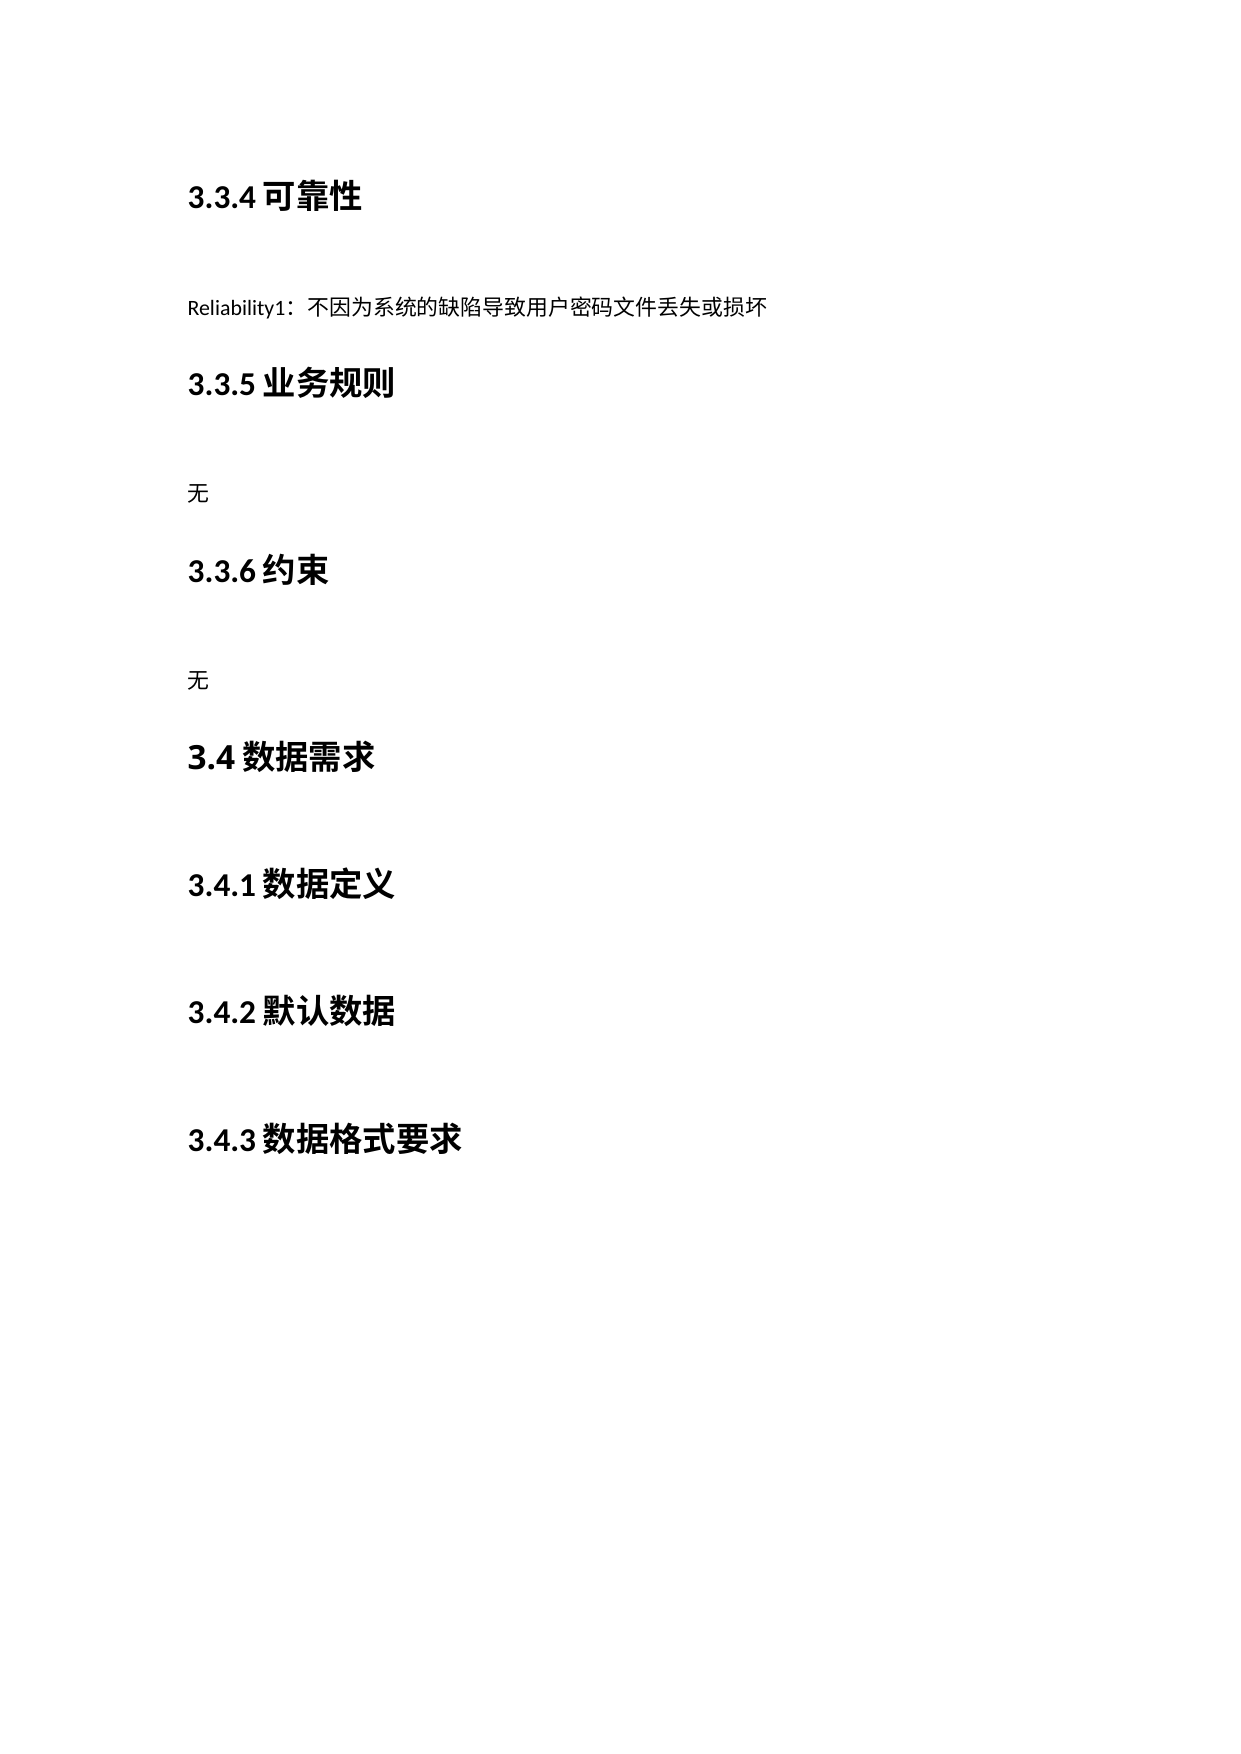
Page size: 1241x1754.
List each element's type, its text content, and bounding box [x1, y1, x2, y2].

subtitle 3.4数据需求 [187, 722, 1053, 787]
subtitle 3.3.6约束 [187, 536, 1053, 601]
subtitle 3.4.3数据格式要求 [187, 1104, 1053, 1169]
text Reliability1：不因为系统的缺陷导致用户密码文件丢失或损坏 [187, 289, 1053, 322]
subtitle 3.3.5业务规则 [187, 349, 1053, 414]
subtitle 3.4.2默认数据 [187, 977, 1053, 1042]
subtitle 3.3.4可靠性 [187, 162, 1053, 227]
text 无 [187, 476, 1053, 508]
subtitle 3.4.1数据定义 [187, 850, 1053, 915]
text 无 [187, 663, 1053, 695]
